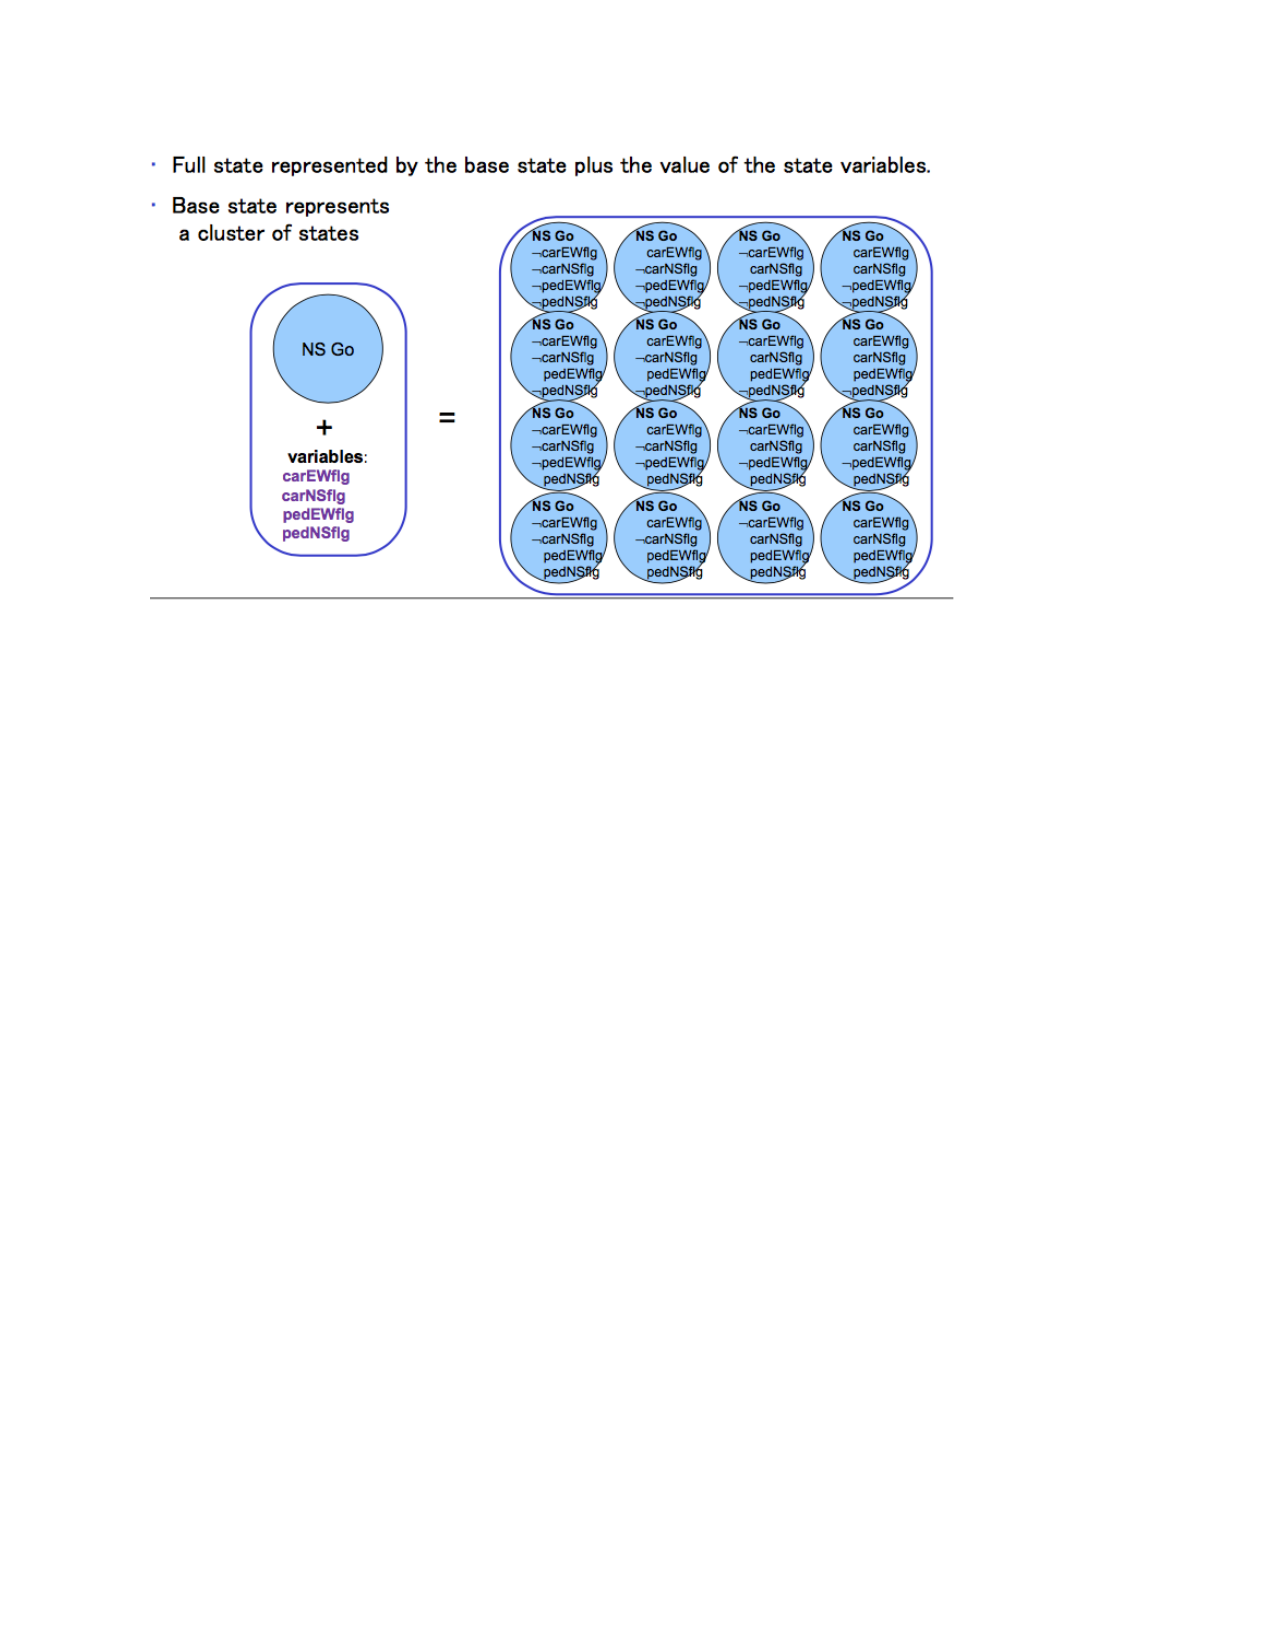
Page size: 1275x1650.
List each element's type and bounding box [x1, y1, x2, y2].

picture [150, 150, 954, 604]
